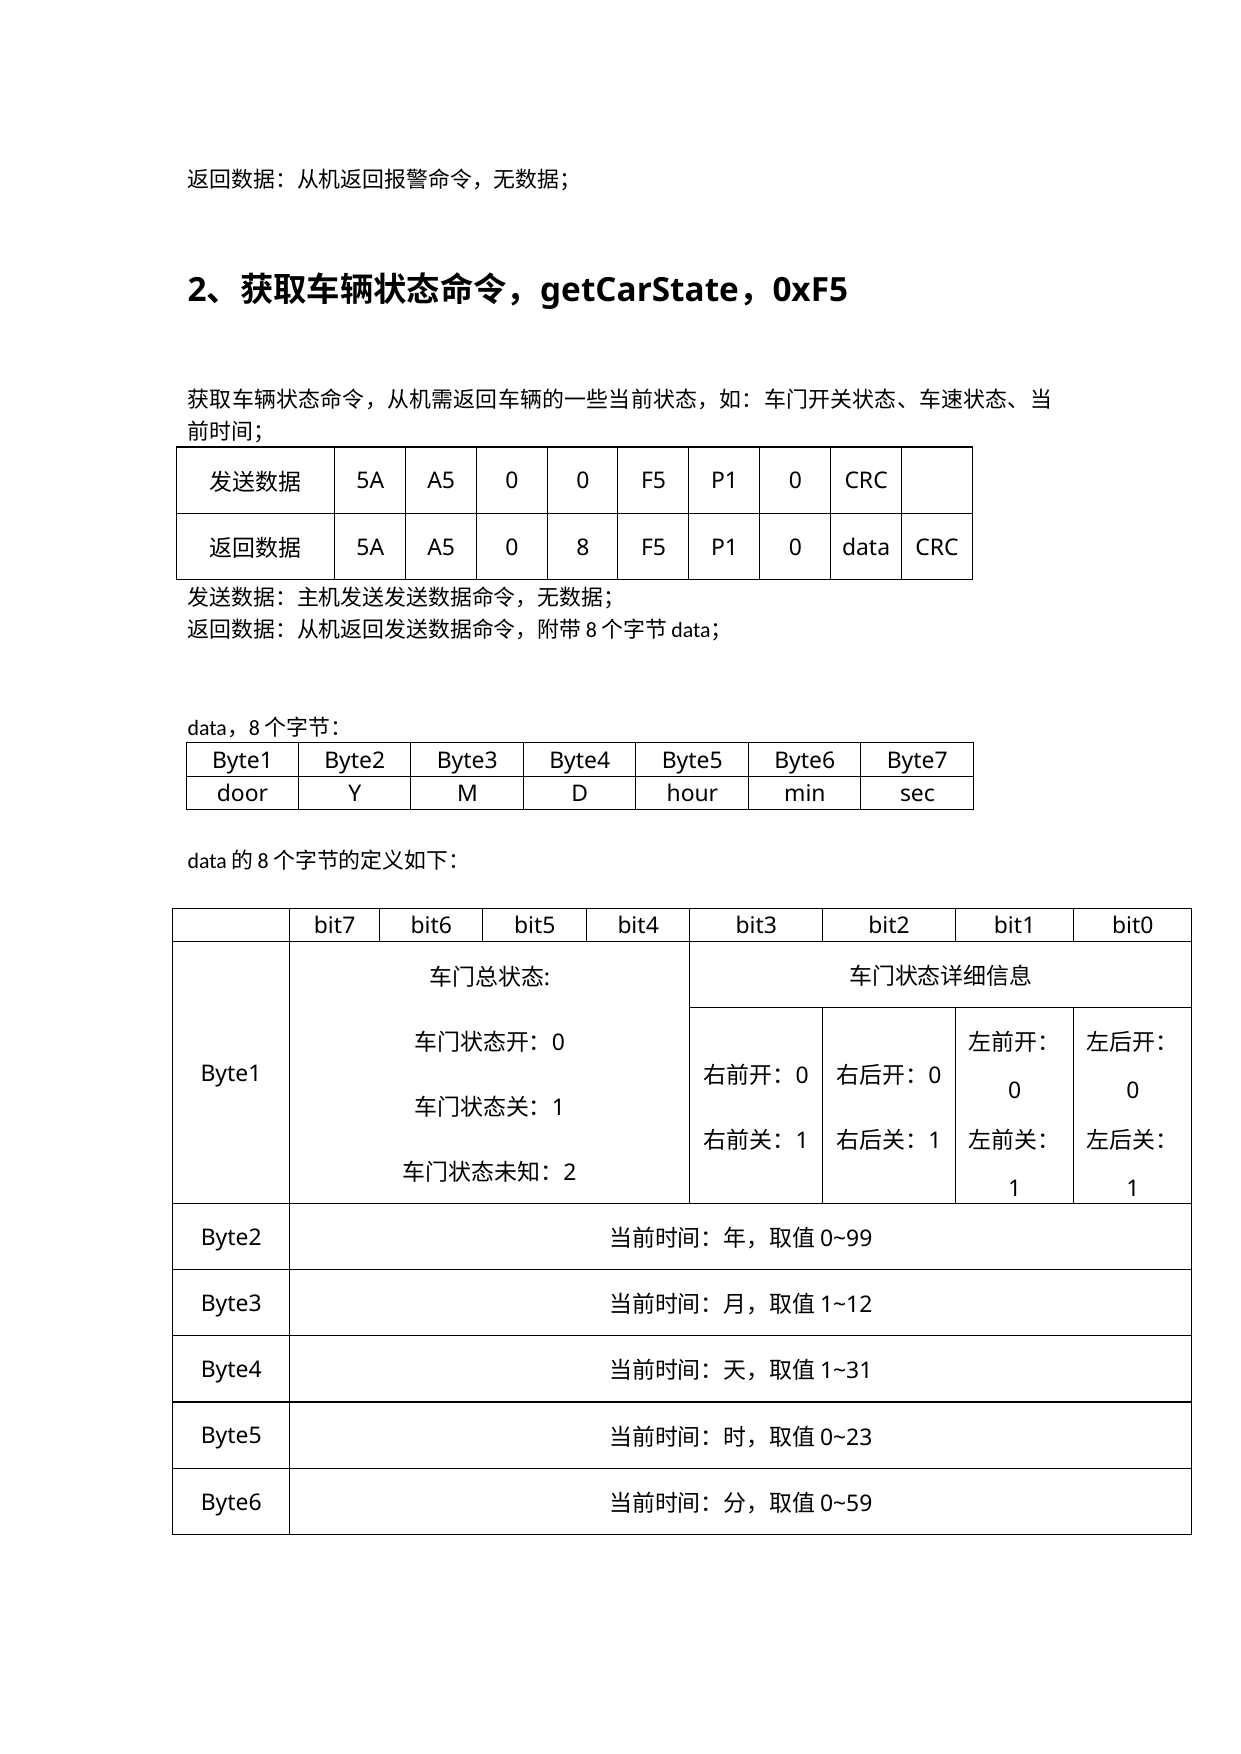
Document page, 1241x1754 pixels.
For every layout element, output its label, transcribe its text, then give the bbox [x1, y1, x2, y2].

table_header A5 [406, 448, 476, 512]
table_header bit7 [290, 909, 379, 941]
table_header Byte7 [861, 743, 973, 776]
table_header 5A [335, 448, 405, 512]
table_cell 8 [548, 514, 617, 578]
table_cell 当前时间：分，取值0~59 [290, 1469, 1191, 1533]
table_cell 当前时间：月，取值1~12 [290, 1270, 1191, 1335]
table_header Byte3 [411, 743, 523, 776]
table_cell data [831, 514, 901, 578]
table_header bit3 [690, 909, 822, 941]
table_cell 车门状态详细信息 [690, 942, 1191, 1007]
table_cell M [411, 777, 523, 809]
table_cell 当前时间：天，取值1~31 [290, 1336, 1191, 1401]
table_cell 车门总状态: 车门状态开：0 车门状态关：1 车门状态未知：2 [290, 942, 689, 1203]
table_cell 左后开：0 左后关：1 [1074, 1008, 1191, 1203]
table_cell Byte6 [173, 1469, 289, 1533]
table_cell 5A [335, 514, 405, 578]
table_header 0 [477, 448, 547, 512]
table_header [902, 448, 972, 512]
table_cell Byte4 [173, 1336, 289, 1401]
table_cell D [524, 777, 635, 809]
table_cell A5 [406, 514, 476, 578]
table_cell CRC [902, 514, 972, 578]
text data，8个字节： [187, 709, 1053, 742]
text 返回数据：从机返回发送数据命令，附带8个字节data； [187, 612, 1053, 644]
table_cell hour [636, 777, 748, 809]
table_header Byte4 [524, 743, 635, 776]
table_header 0 [548, 448, 617, 512]
table_cell 当前时间：年，取值0~99 [290, 1204, 1191, 1269]
table_header 发送数据 [177, 448, 334, 512]
table_cell Y [299, 777, 410, 809]
table_header bit5 [483, 909, 586, 941]
table_cell F5 [618, 514, 688, 578]
table_header [173, 909, 289, 941]
table_cell sec [861, 777, 973, 809]
table_cell Byte1 [173, 942, 289, 1203]
table_cell P1 [689, 514, 759, 578]
text 发送数据：主机发送发送数据命令，无数据； [187, 579, 1053, 612]
text data的8个字节的定义如下： [187, 843, 1053, 875]
table_header bit6 [380, 909, 482, 941]
table_header P1 [689, 448, 759, 512]
table_header bit1 [956, 909, 1073, 941]
table_cell Byte2 [173, 1204, 289, 1269]
table_cell 返回数据 [177, 514, 334, 578]
table_cell 左前开：0 左前关：1 [956, 1008, 1073, 1203]
text 获取车辆状态命令，从机需返回车辆的一些当前状态，如：车门开关状态、车速状态、当前时间； [187, 381, 1053, 446]
table_header Byte5 [636, 743, 748, 776]
table_header bit4 [587, 909, 689, 941]
table_header bit2 [823, 909, 955, 941]
table_header Byte2 [299, 743, 410, 776]
table_cell min [749, 777, 860, 809]
table_cell door [187, 777, 298, 809]
subtitle 2、获取车辆状态命令，getCarState，0xF5 [187, 254, 1053, 319]
text 返回数据：从机返回报警命令，无数据； [187, 162, 1053, 194]
table_cell 0 [477, 514, 547, 578]
table_cell 当前时间：时，取值0~23 [290, 1403, 1191, 1467]
table_header Byte6 [749, 743, 860, 776]
table_cell Byte5 [173, 1403, 289, 1467]
table_header Byte1 [187, 743, 298, 776]
table_header CRC [831, 448, 901, 512]
table_cell 0 [760, 514, 830, 578]
table_cell Byte3 [173, 1270, 289, 1335]
table_header 0 [760, 448, 830, 512]
table_header bit0 [1074, 909, 1191, 941]
table_header F5 [618, 448, 688, 512]
table_cell 右前开：0 右前关：1 [690, 1008, 822, 1203]
table_cell 右后开：0 右后关：1 [823, 1008, 955, 1203]
